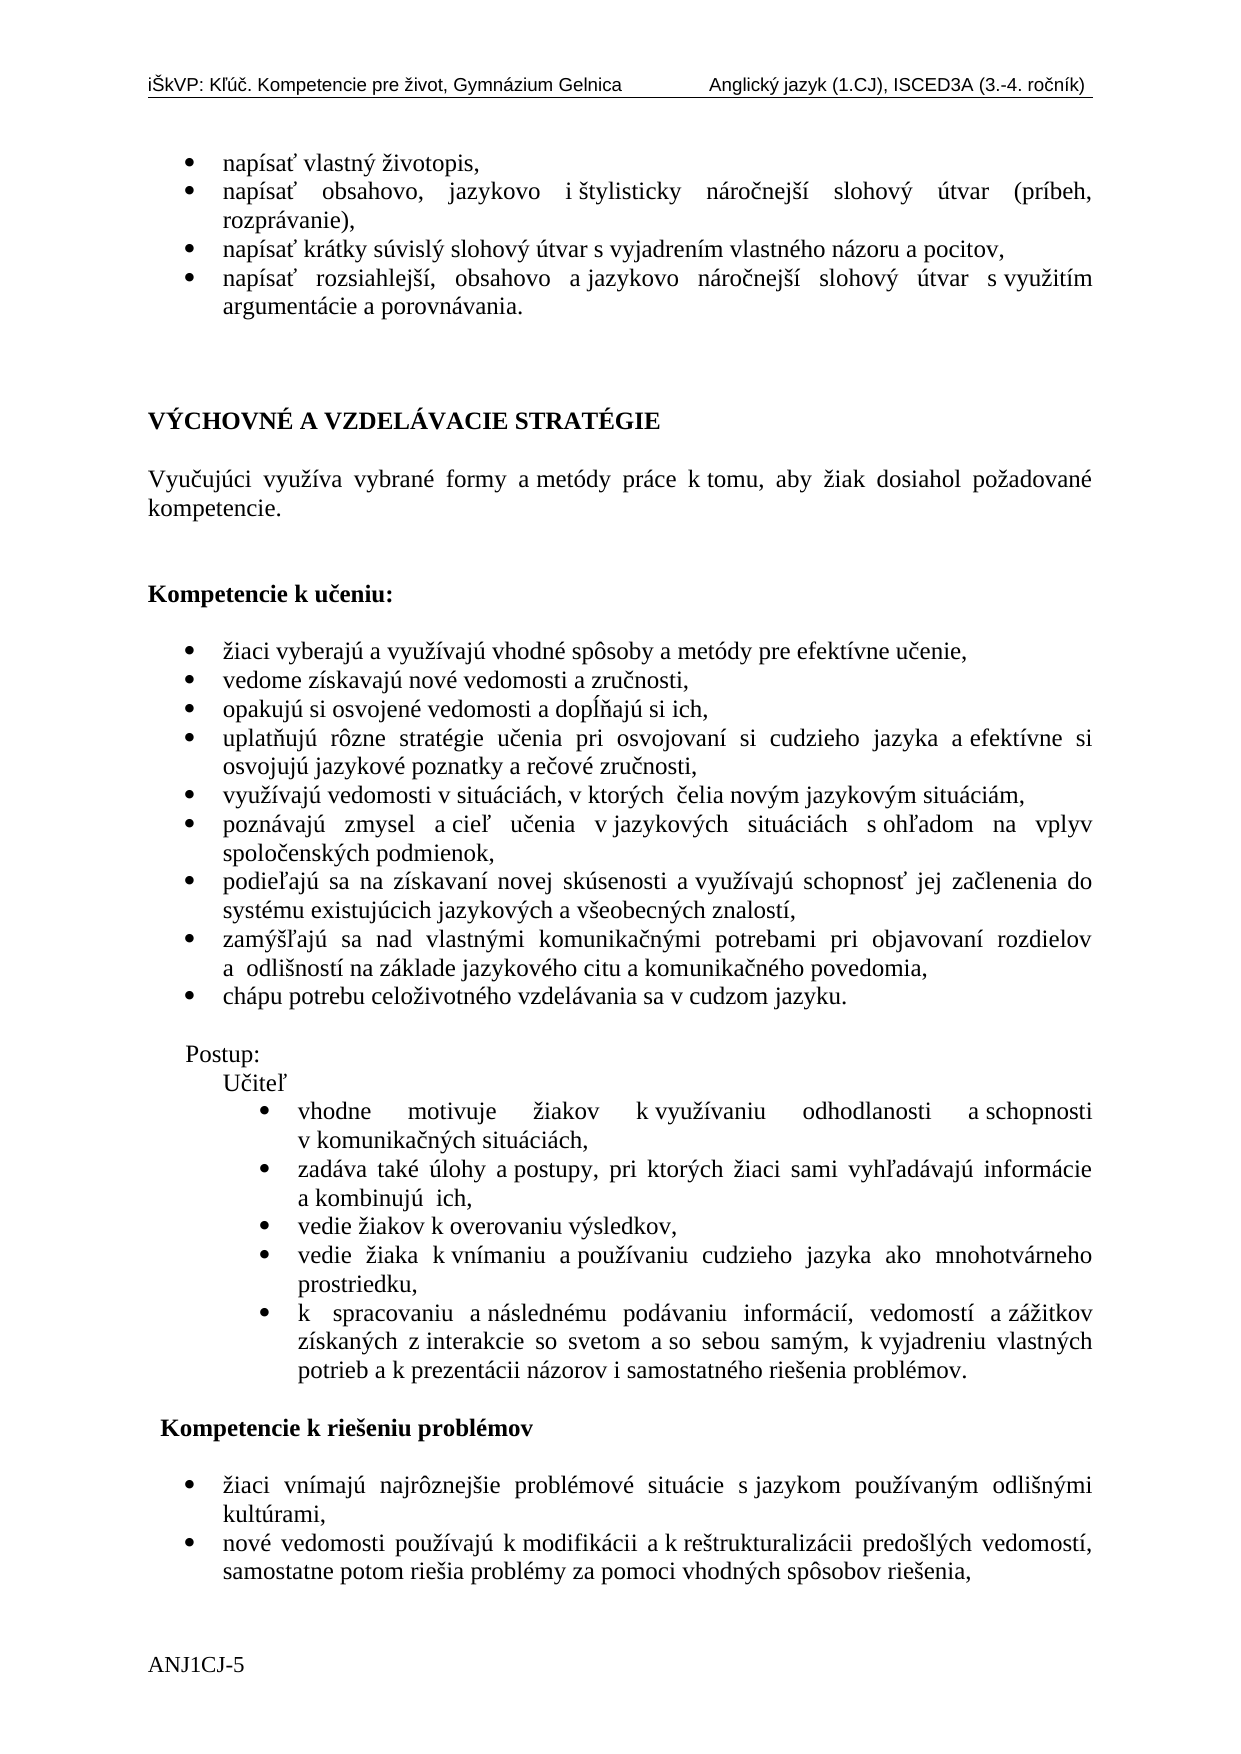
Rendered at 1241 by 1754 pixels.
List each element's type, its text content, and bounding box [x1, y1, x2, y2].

text Kompetencie k riešeniu problémov [148, 1413, 1093, 1441]
list napísať obsahovo, jazykovo i štylisticky náročnejší slohový útvar (príbeh, rozprávanie), [185, 176, 1093, 234]
list napísať vlastný životopis, [185, 148, 1093, 176]
list uplatňujú rôzne stratégie učenia pri osvojovaní si cudzieho jazyka a efektívne si osvojujú jazykové poznatky a rečové zručnosti, [185, 723, 1093, 780]
text VÝCHOVNÉ A VZDELÁVACIE STRATÉGIE [148, 406, 1093, 435]
text Vyučujúci využíva vybrané formy a metódy práce k tomu, aby žiak dosiahol požadované kompetencie. [148, 464, 1093, 521]
list napísať rozsiahlejší, obsahovo a jazykovo náročnejší slohový útvar s využitím argumentácie a porovnávania. [185, 263, 1093, 320]
list využívajú vedomosti v situáciách, v ktorých čelia novým jazykovým situáciám, [185, 780, 1093, 809]
list vedie žiaka k vnímaniu a používaniu cudzieho jazyka ako mnohotvárneho prostriedku, [260, 1240, 1093, 1298]
list k spracovaniu a následnému podávaniu informácií, vedomostí a zážitkov získaných z interakcie so svetom a so sebou samým, k vyjadreniu vlastných potrieb a k prezentácii názorov i samostatného riešenia problémov. [260, 1298, 1093, 1384]
list podieľajú sa na získavaní novej skúsenosti a využívajú schopnosť jej začlenenia do systému existujúcich jazykových a všeobecných znalostí, [185, 866, 1093, 924]
list žiaci vyberajú a využívajú vhodné spôsoby a metódy pre efektívne učenie, [185, 636, 1093, 665]
list vedome získavajú nové vedomosti a zručnosti, [185, 665, 1093, 694]
list zamýšľajú sa nad vlastnými komunikačnými potrebami pri objavovaní rozdielov a odlišností na základe jazykového citu a komunikačného povedomia, [185, 924, 1093, 981]
list zadáva také úlohy a postupy, pri ktorých žiaci sami vyhľadávajú informácie a kombinujú ich, [260, 1154, 1093, 1211]
list napísať krátky súvislý slohový útvar s vyjadrením vlastného názoru a pocitov, [185, 234, 1093, 263]
list chápu potrebu celoživotného vzdelávania sa v cudzom jazyku. [185, 981, 1093, 1010]
list vhodne motivuje žiakov k využívaniu odhodlanosti a schopnosti v komunikačných situáciách, [260, 1096, 1093, 1154]
list poznávajú zmysel a cieľ učenia v jazykových situáciách s ohľadom na vplyv spoločenských podmienok, [185, 809, 1093, 866]
list opakujú si osvojené vedomosti a dopĺňajú si ich, [185, 694, 1093, 723]
text Učiteľ [223, 1068, 1093, 1096]
list žiaci vnímajú najrôznejšie problémové situácie s jazykom používaným odlišnými kultúrami, [185, 1470, 1093, 1528]
text Kompetencie k učeniu: [148, 579, 1093, 608]
list nové vedomosti používajú k modifikácii a k reštrukturalizácii predošlých vedomostí, samostatne potom riešia problémy za pomoci vhodných spôsobov riešenia, [185, 1528, 1093, 1585]
list vedie žiakov k overovaniu výsledkov, [260, 1211, 1093, 1240]
text Postup: [185, 1039, 1093, 1068]
